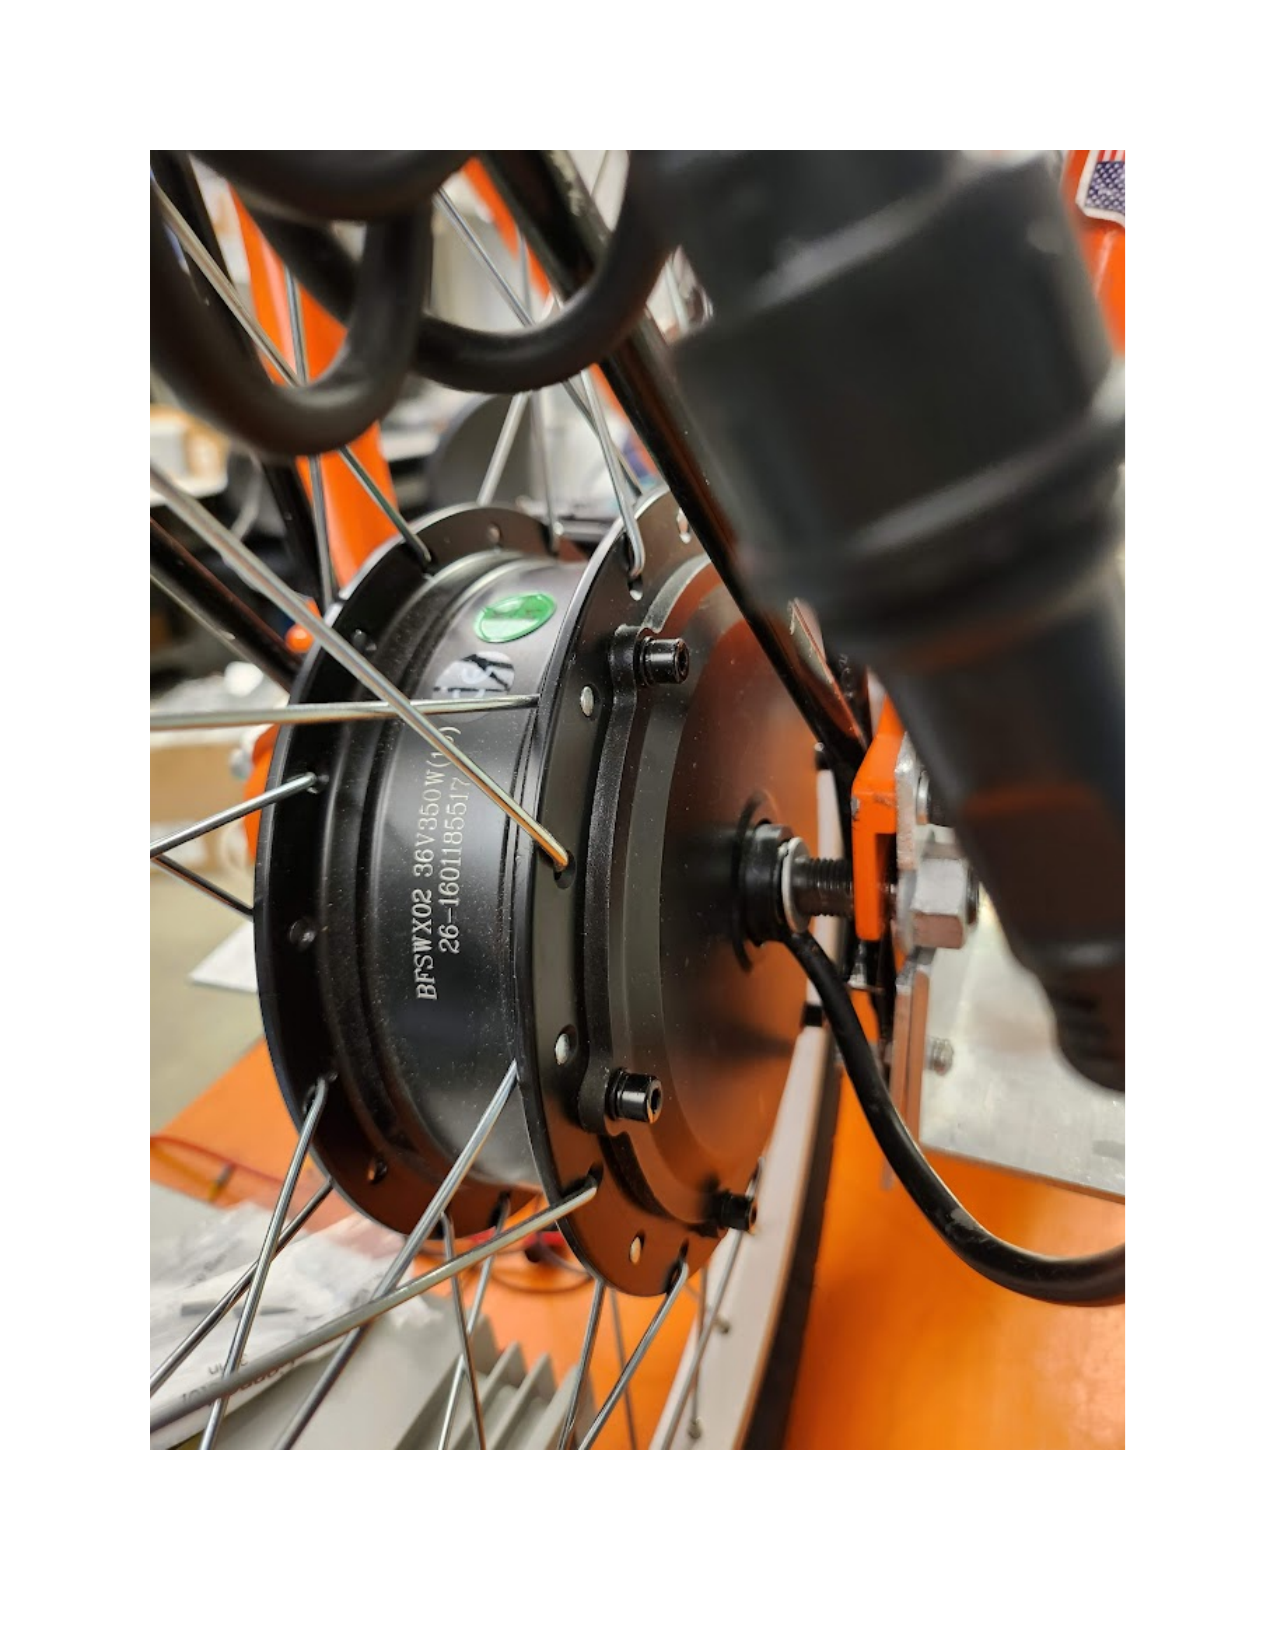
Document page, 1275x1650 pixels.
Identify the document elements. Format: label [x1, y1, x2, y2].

picture [150, 150, 1125, 1450]
